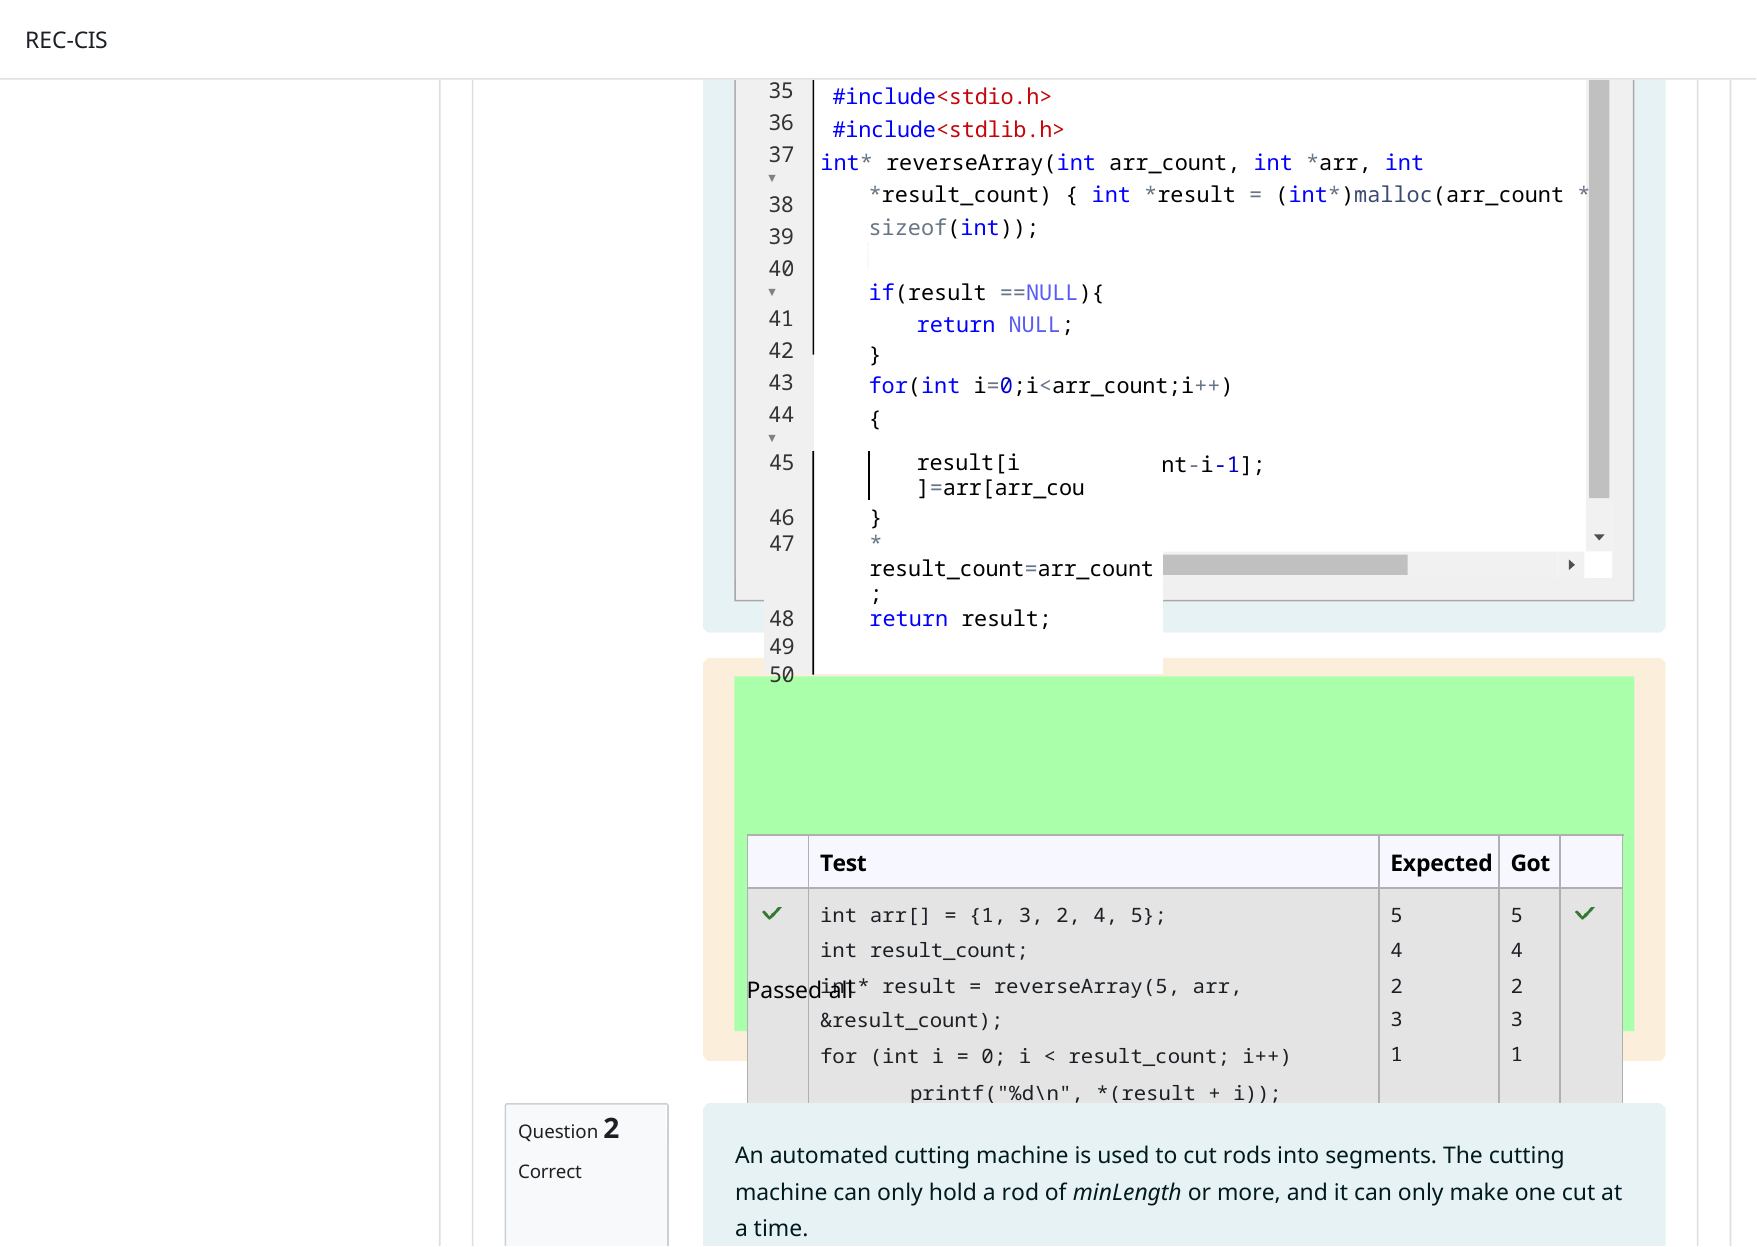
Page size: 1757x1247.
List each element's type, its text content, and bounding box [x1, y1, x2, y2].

text { [868, 402, 1668, 432]
text 41 [768, 302, 808, 332]
text 39 [768, 221, 808, 251]
text 42 [768, 335, 808, 364]
text 40 ▼ [768, 253, 808, 300]
subtitle REC-CIS [25, 23, 1668, 55]
text } [868, 342, 1668, 368]
table_header [748, 836, 808, 887]
text 38 [768, 188, 808, 218]
table_header Test [809, 836, 1378, 887]
text 37 ▼ [768, 139, 808, 186]
text for(int i=0;i<arr_count;i++) [868, 370, 1668, 400]
table_header Got [1500, 836, 1559, 887]
text 36 [768, 107, 808, 137]
picture [762, 907, 783, 920]
table_cell [748, 889, 808, 1103]
text if(result ==NULL){ return NULL; [868, 277, 1152, 339]
table_header [1561, 836, 1622, 887]
text #include<stdio.h> #include<stdlib.h> [832, 81, 1234, 144]
text 43 [768, 367, 808, 397]
text 44 ▼ [768, 399, 808, 446]
text int* reverseArray(int arr_count, int *arr, int *result_count) { int *result = (int*)malloc(arr_count * sizeof(int)); [820, 147, 1608, 242]
table_cell 5 4 2 3 1 [1500, 889, 1559, 1103]
table_cell [1561, 889, 1622, 1103]
text 35 [768, 74, 808, 104]
picture [1575, 907, 1596, 920]
table_cell int arr[] = {1, 3, 2, 4, 5}; int result_count; int* result = reverseArray(5, arr, &result_count); for (int i = 0; i < result_count; i++) printf("%d\n", *(result + i)); [809, 889, 1378, 1103]
table_header Expected [1380, 836, 1498, 887]
table_cell 5 4 2 3 1 [1380, 889, 1498, 1103]
text nt-i-1]; [15, 449, 1266, 479]
